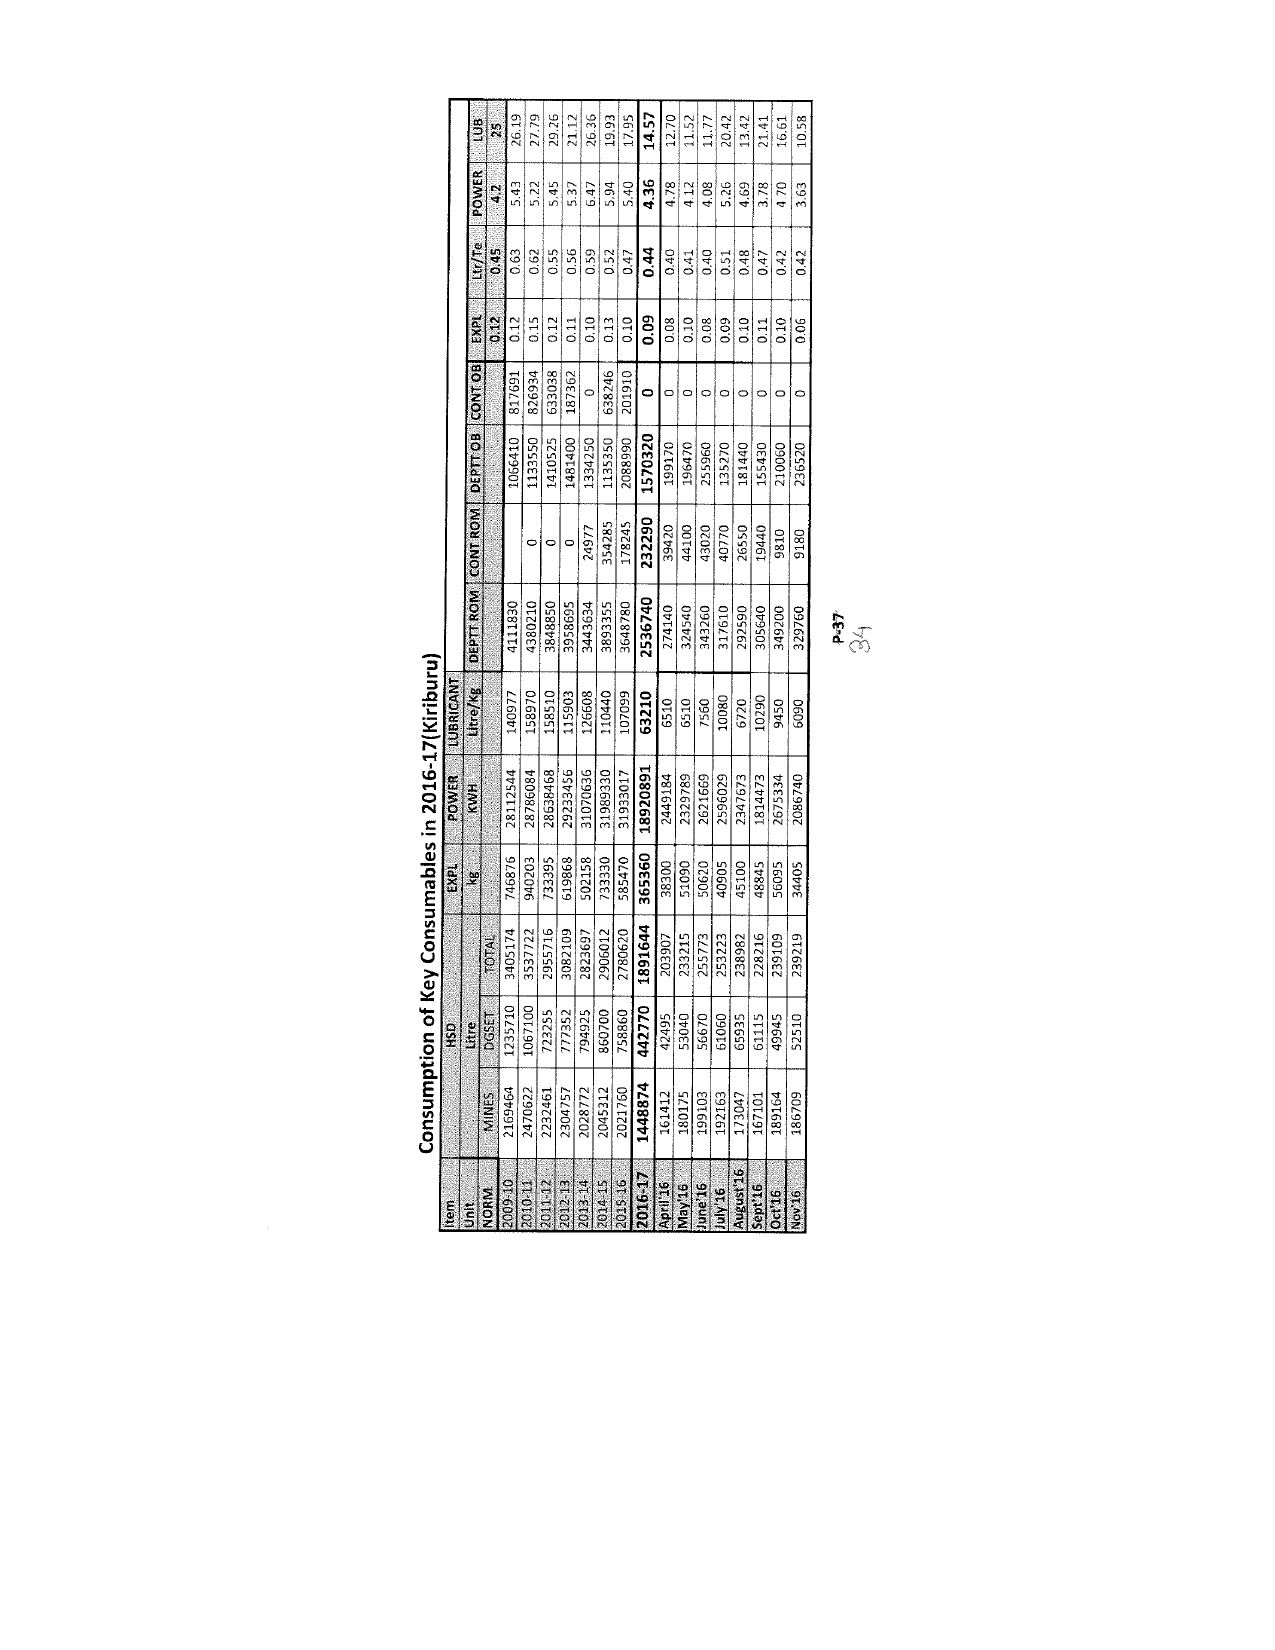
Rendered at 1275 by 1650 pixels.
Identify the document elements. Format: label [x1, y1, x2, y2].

picture [187, 74, 1083, 1347]
